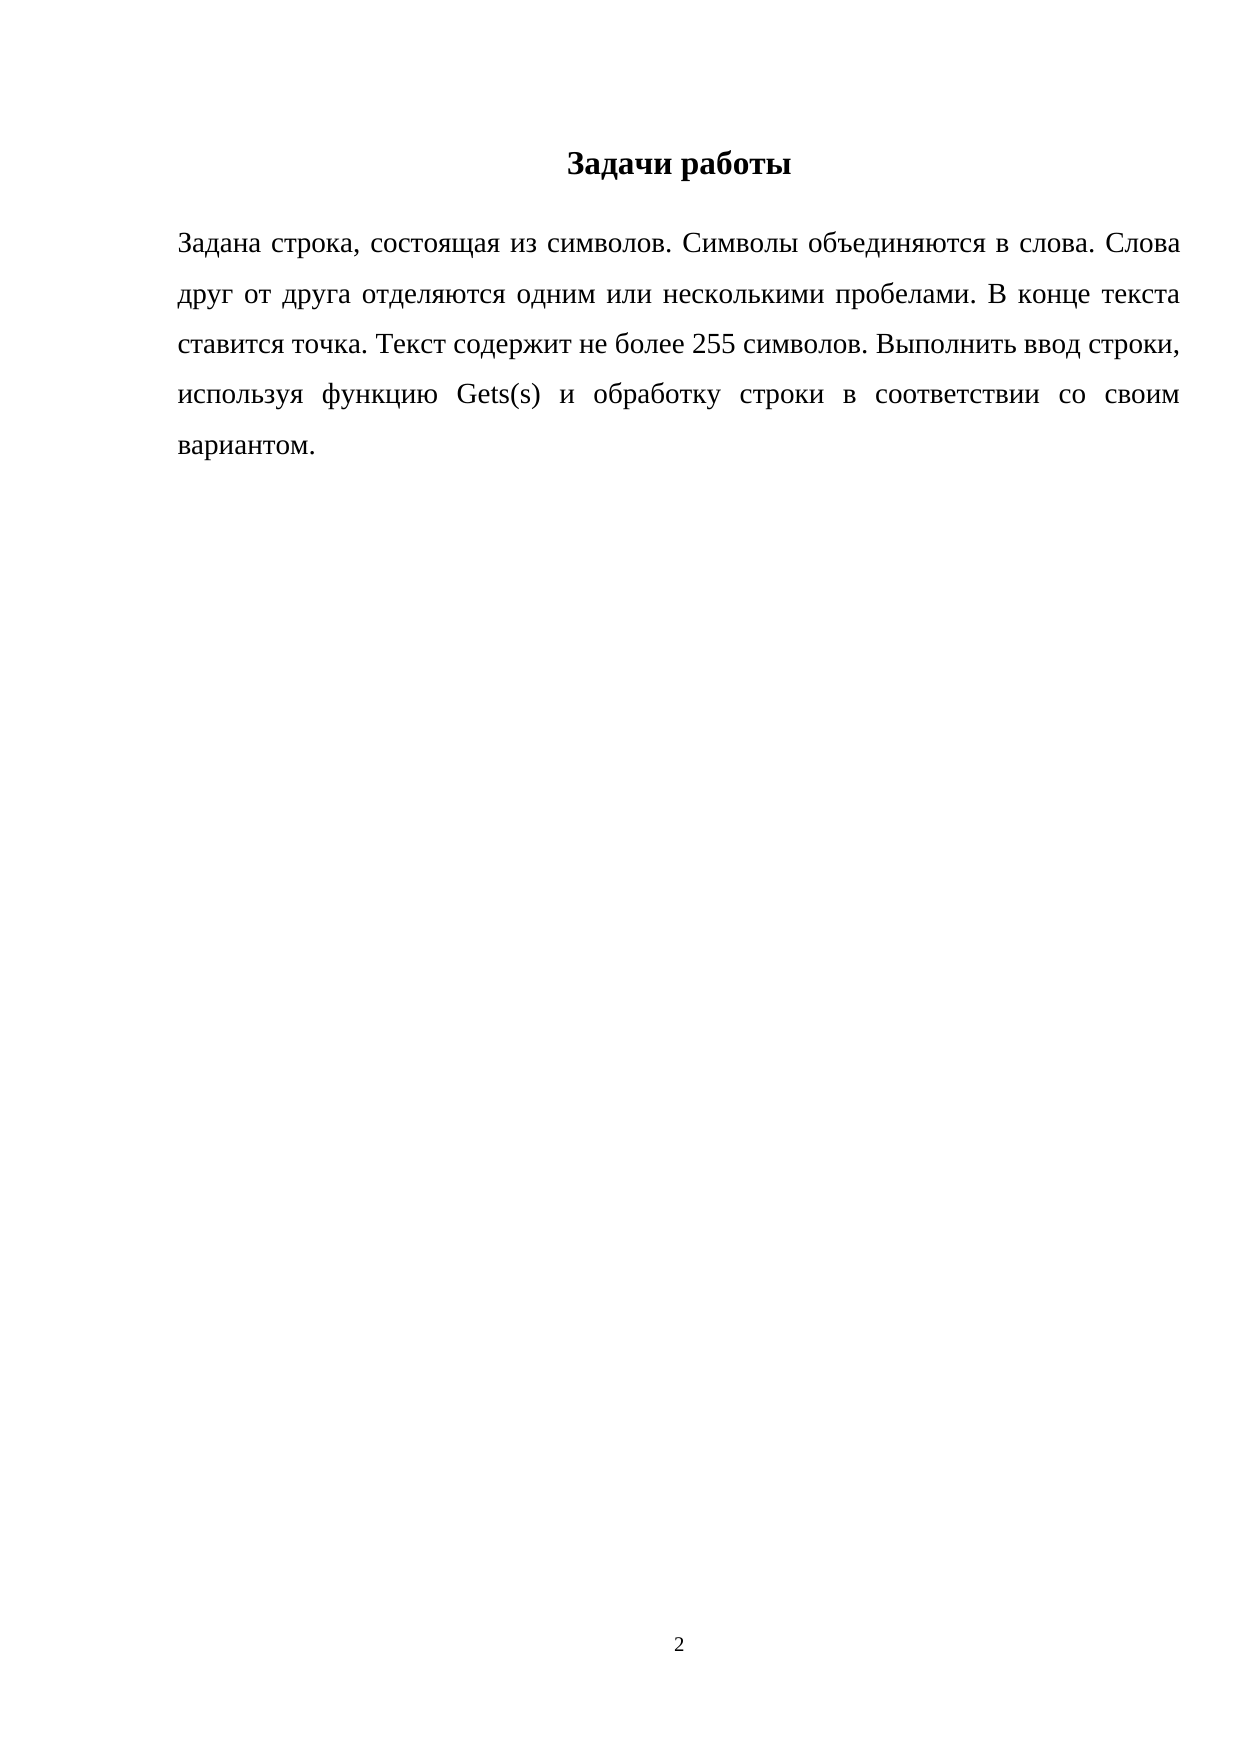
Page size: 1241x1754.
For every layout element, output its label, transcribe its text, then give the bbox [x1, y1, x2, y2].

text Задачи работы [177, 143, 1181, 181]
text Задана строка, состоящая из символов. Символы объединяются в слова. Слова друг от друга отделяются одним или несколькими пробелами. В конце текста ставится точка. Текст содержит не более 255 символов. Выполнить ввод строки, используя функцию Gets(s) и обработку строки в соответствии со своим вариантом. [177, 226, 1181, 460]
